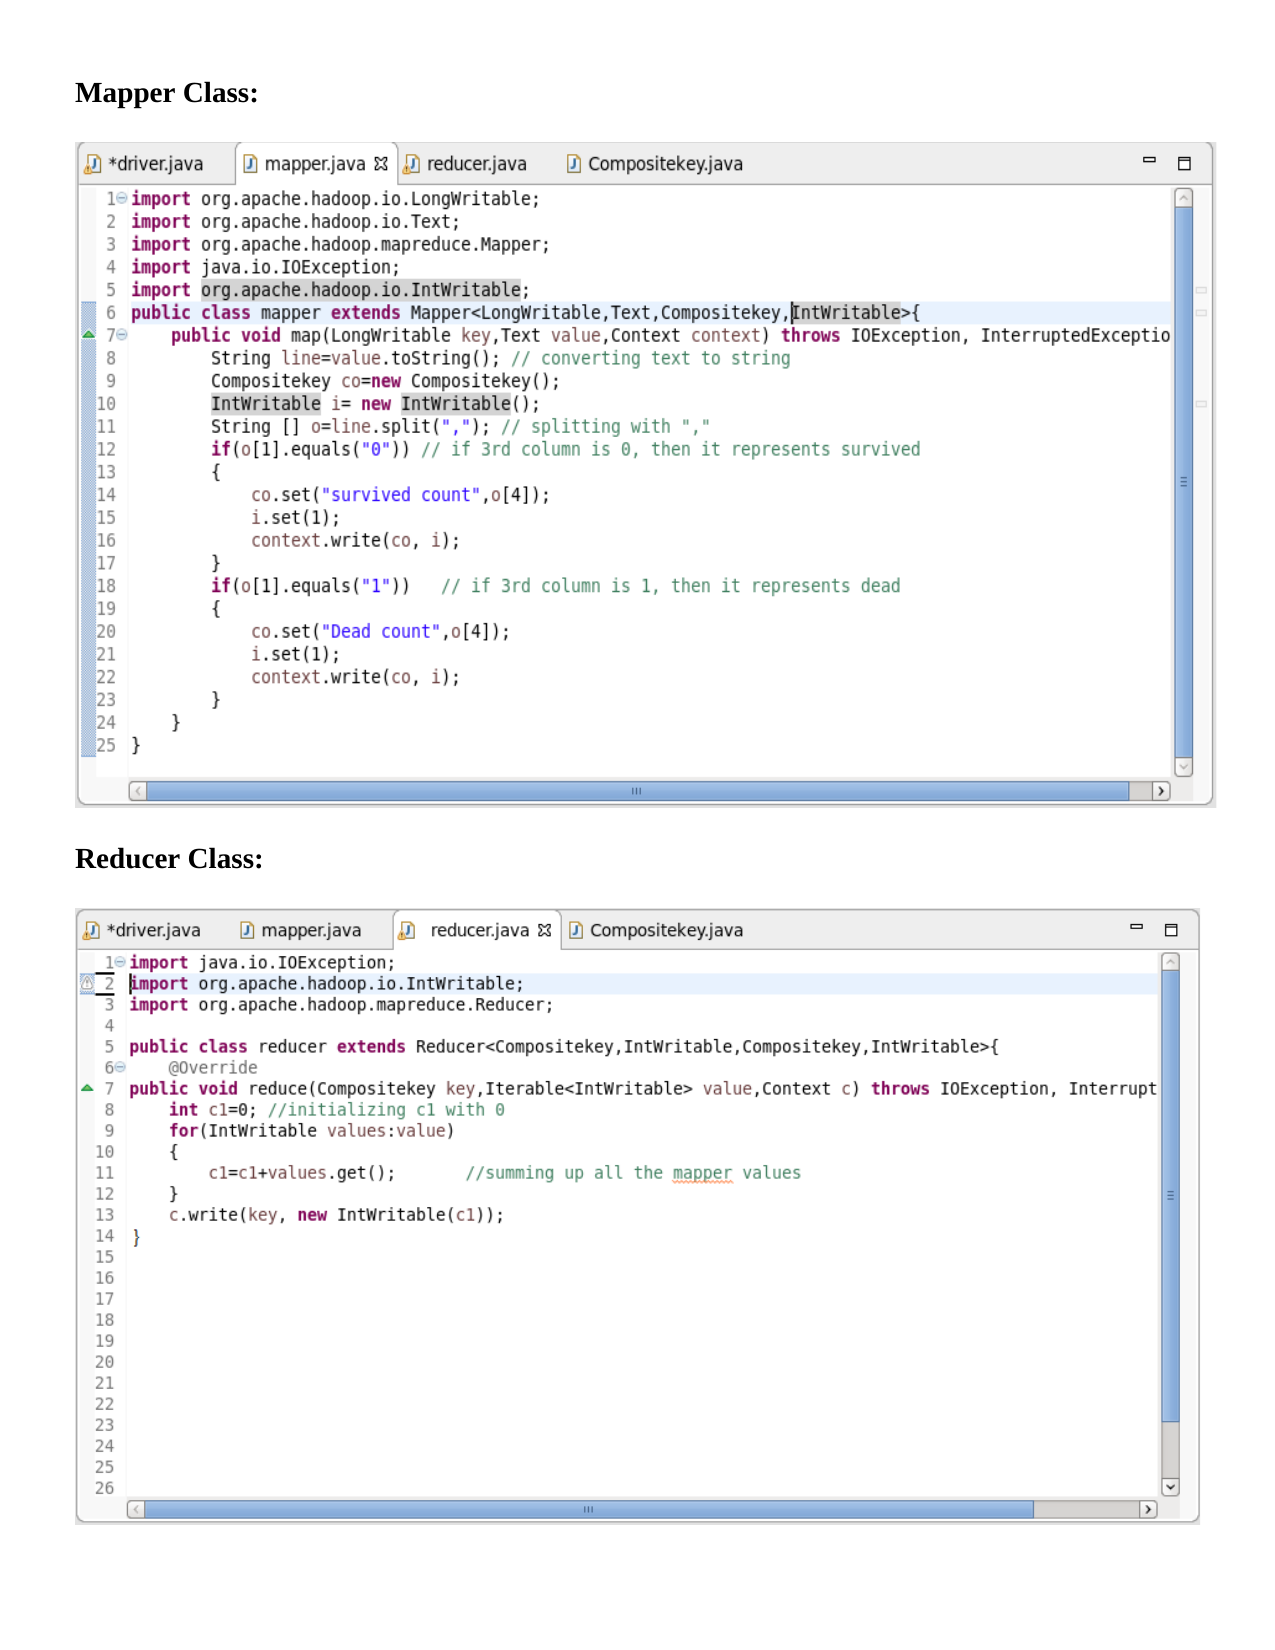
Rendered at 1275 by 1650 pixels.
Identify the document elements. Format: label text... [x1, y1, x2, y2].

text Mapper Class: [75, 75, 1200, 108]
picture [75, 908, 1200, 1525]
text Reducer Class: [75, 841, 1200, 875]
picture [75, 142, 1217, 808]
